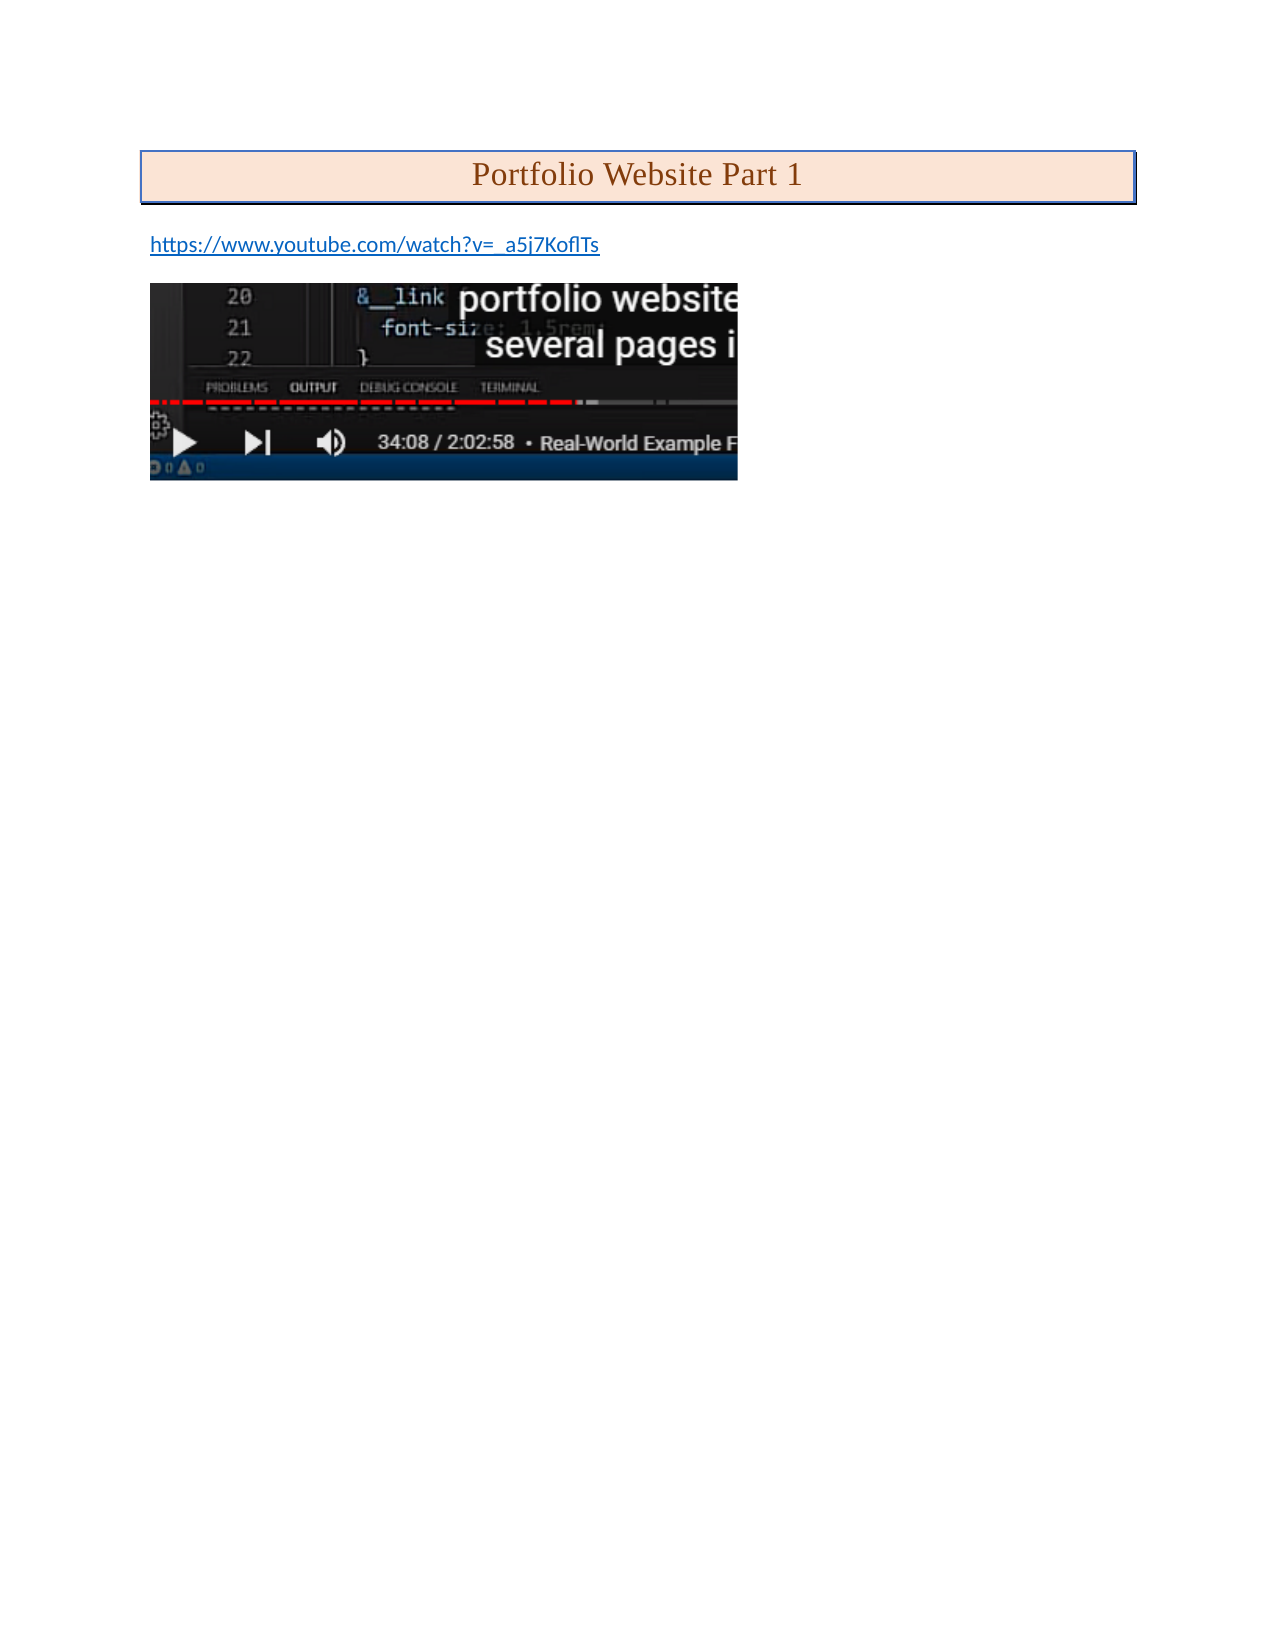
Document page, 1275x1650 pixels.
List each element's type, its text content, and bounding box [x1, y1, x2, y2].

picture [150, 283, 738, 487]
title Portfolio Website Part 1 [142, 152, 1133, 201]
text https://www.youtube.com/watch?v=_a5j7KoflTs [150, 230, 1125, 258]
